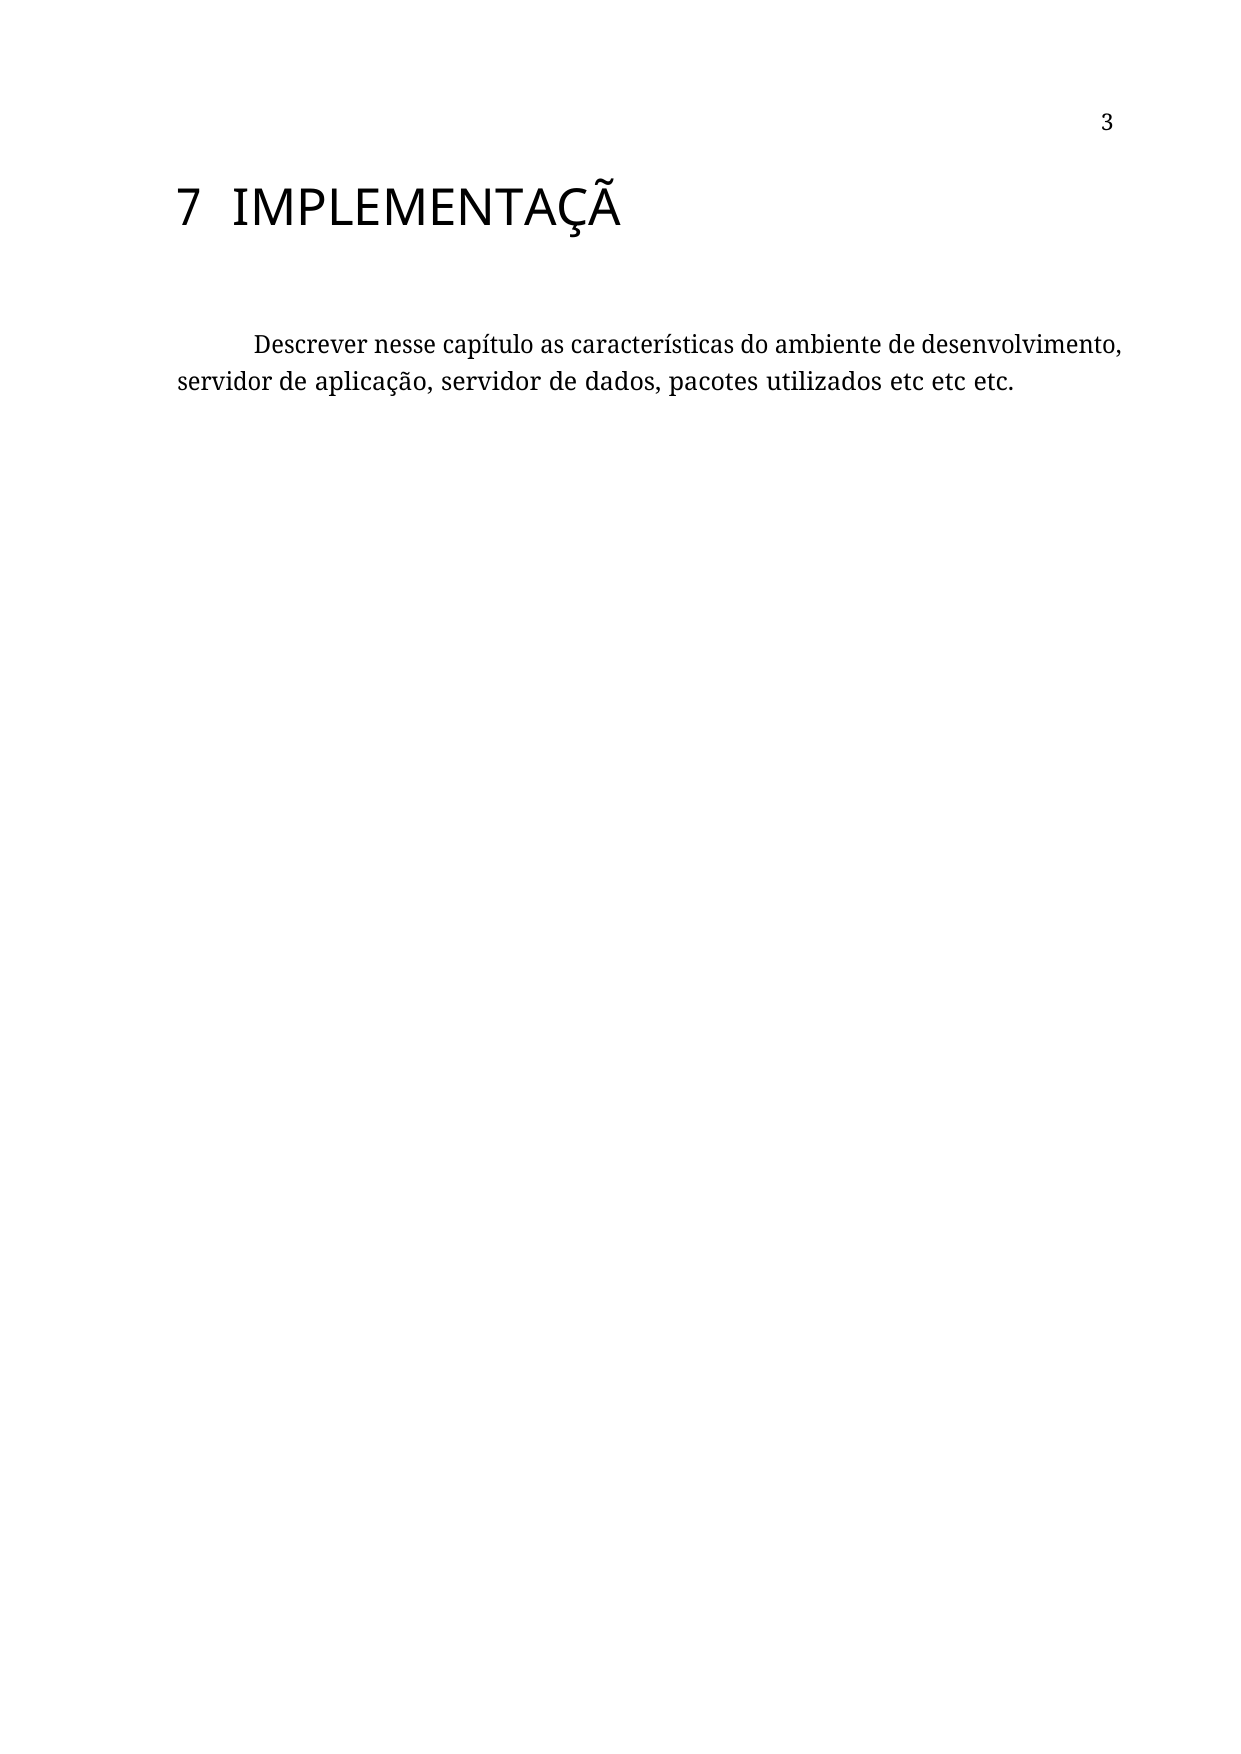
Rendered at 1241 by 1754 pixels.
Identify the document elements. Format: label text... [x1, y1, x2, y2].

text Descrever nesse capítulo as características do ambiente de desenvolvimento, servidor de aplicação, servidor de dados, pacotes utilizados etc etc etc. [177, 326, 1122, 398]
